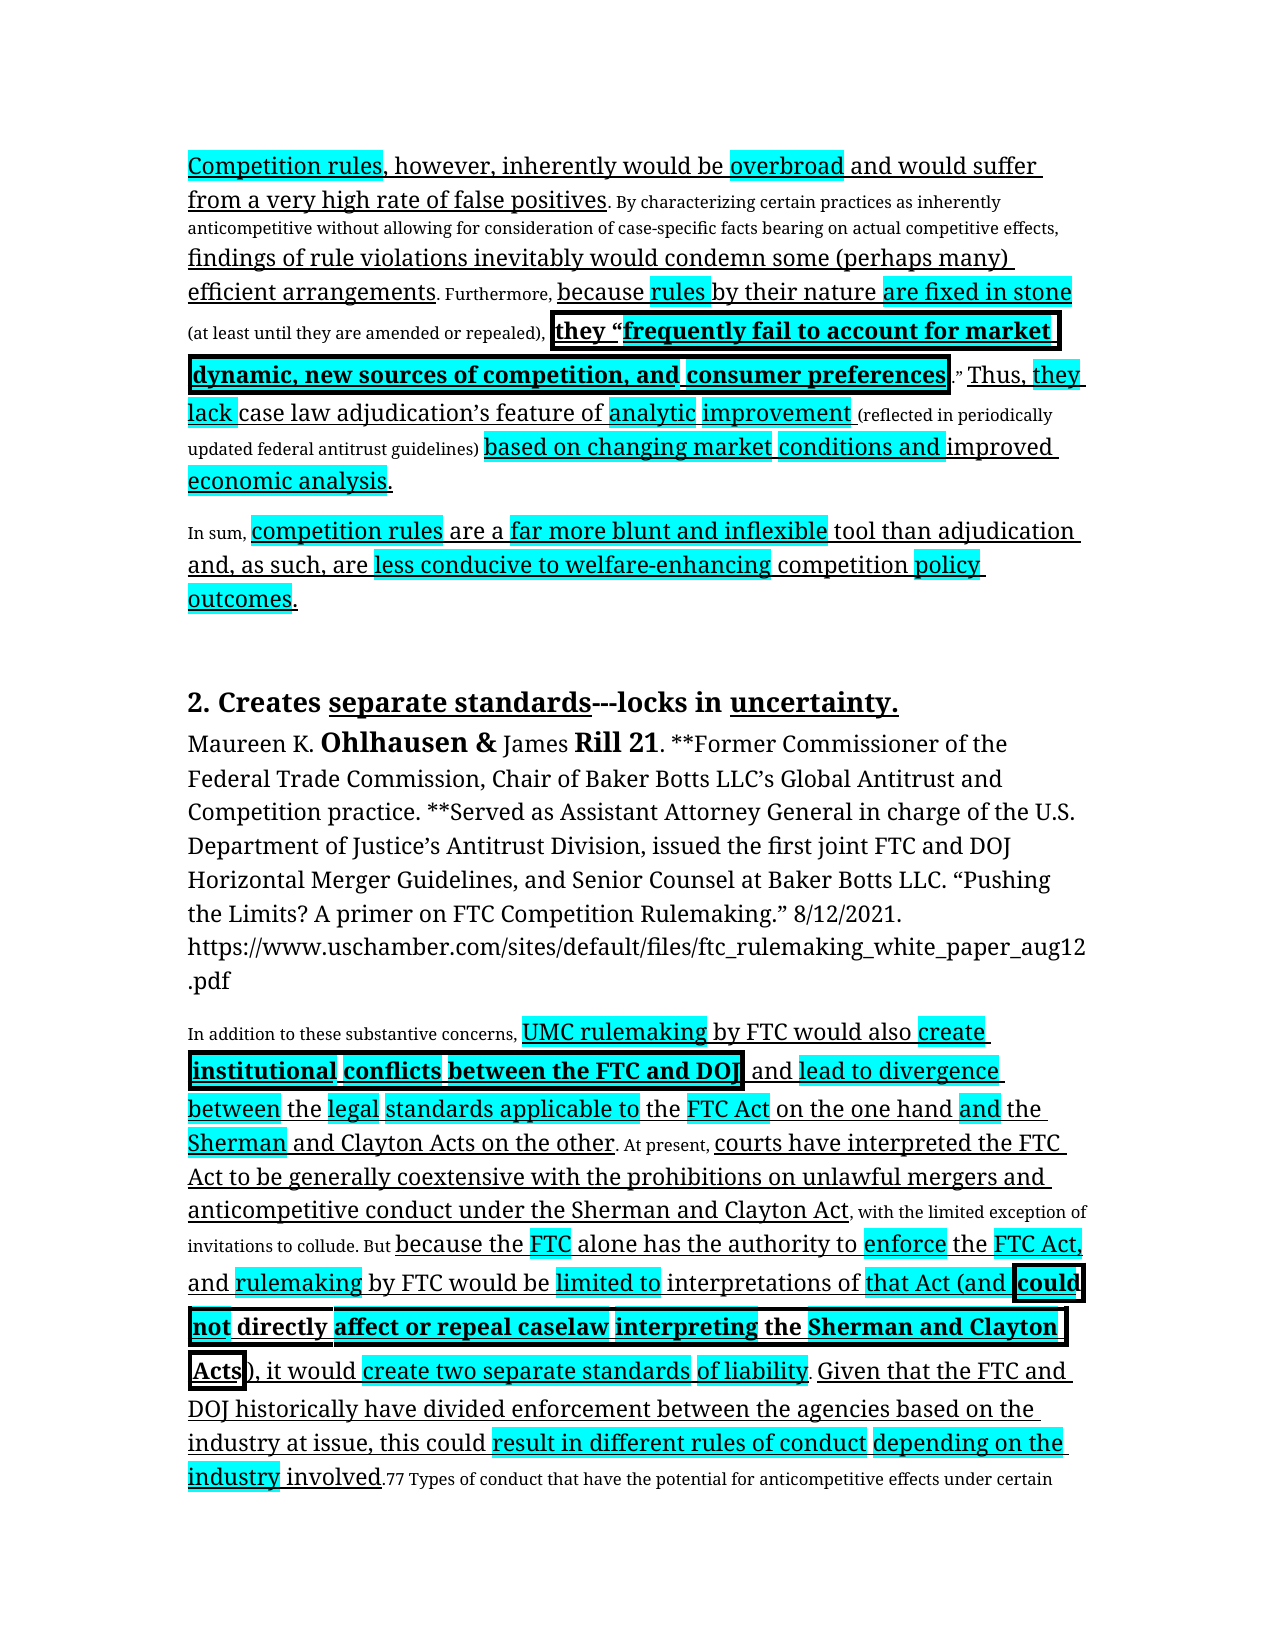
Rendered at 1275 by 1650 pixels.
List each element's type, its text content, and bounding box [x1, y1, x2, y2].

text Maureen K. Ohlhausen & James Rill 21. **Former Commissioner of the Federal Trade Commission, Chair of Baker Botts LLC’s Global Antitrust and Competition practice. **Served as Assistant Attorney General in charge of the U.S. Department of Justice’s Antitrust Division, issued the first joint FTC and DOJ Horizontal Merger Guidelines, and Senior Counsel at Baker Botts LLC. “Pushing the Limits? A primer on FTC Competition Rulemaking.” 8/12/2021. https://www.uschamber.com/sites/default/files/ftc_rulemaking_white_paper_aug12.pdf [187, 723, 1087, 996]
subtitle 2. Creates separate standards---locks in uncertainty. [187, 683, 1087, 720]
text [187, 1016, 1087, 1492]
text In sum, competition rules are a far more blunt and inflexible tool than adjudication and, as such, are less conducive to welfare-enhancing competition policy outcomes. [187, 515, 1087, 614]
text Competition rules, however, inherently would be overbroad and would suffer from a very high rate of false positives. By characterizing certain practices as inherently anticompetitive without allowing for consideration of case-specific facts bearing on actual competitive effects, findings of rule violations inevitably would condemn some (perhaps many) efficient arrangements. Furthermore, because rules by their nature are fixed in stone (at least until they are amended or repealed), they “frequently fail to account for market dynamic, new sources of competition, and consumer preferences.” Thus, they lack case law adjudication’s feature of analytic improvement (reflected in periodically updated federal antitrust guidelines) based on changing market conditions and improved economic analysis. [187, 150, 1087, 496]
